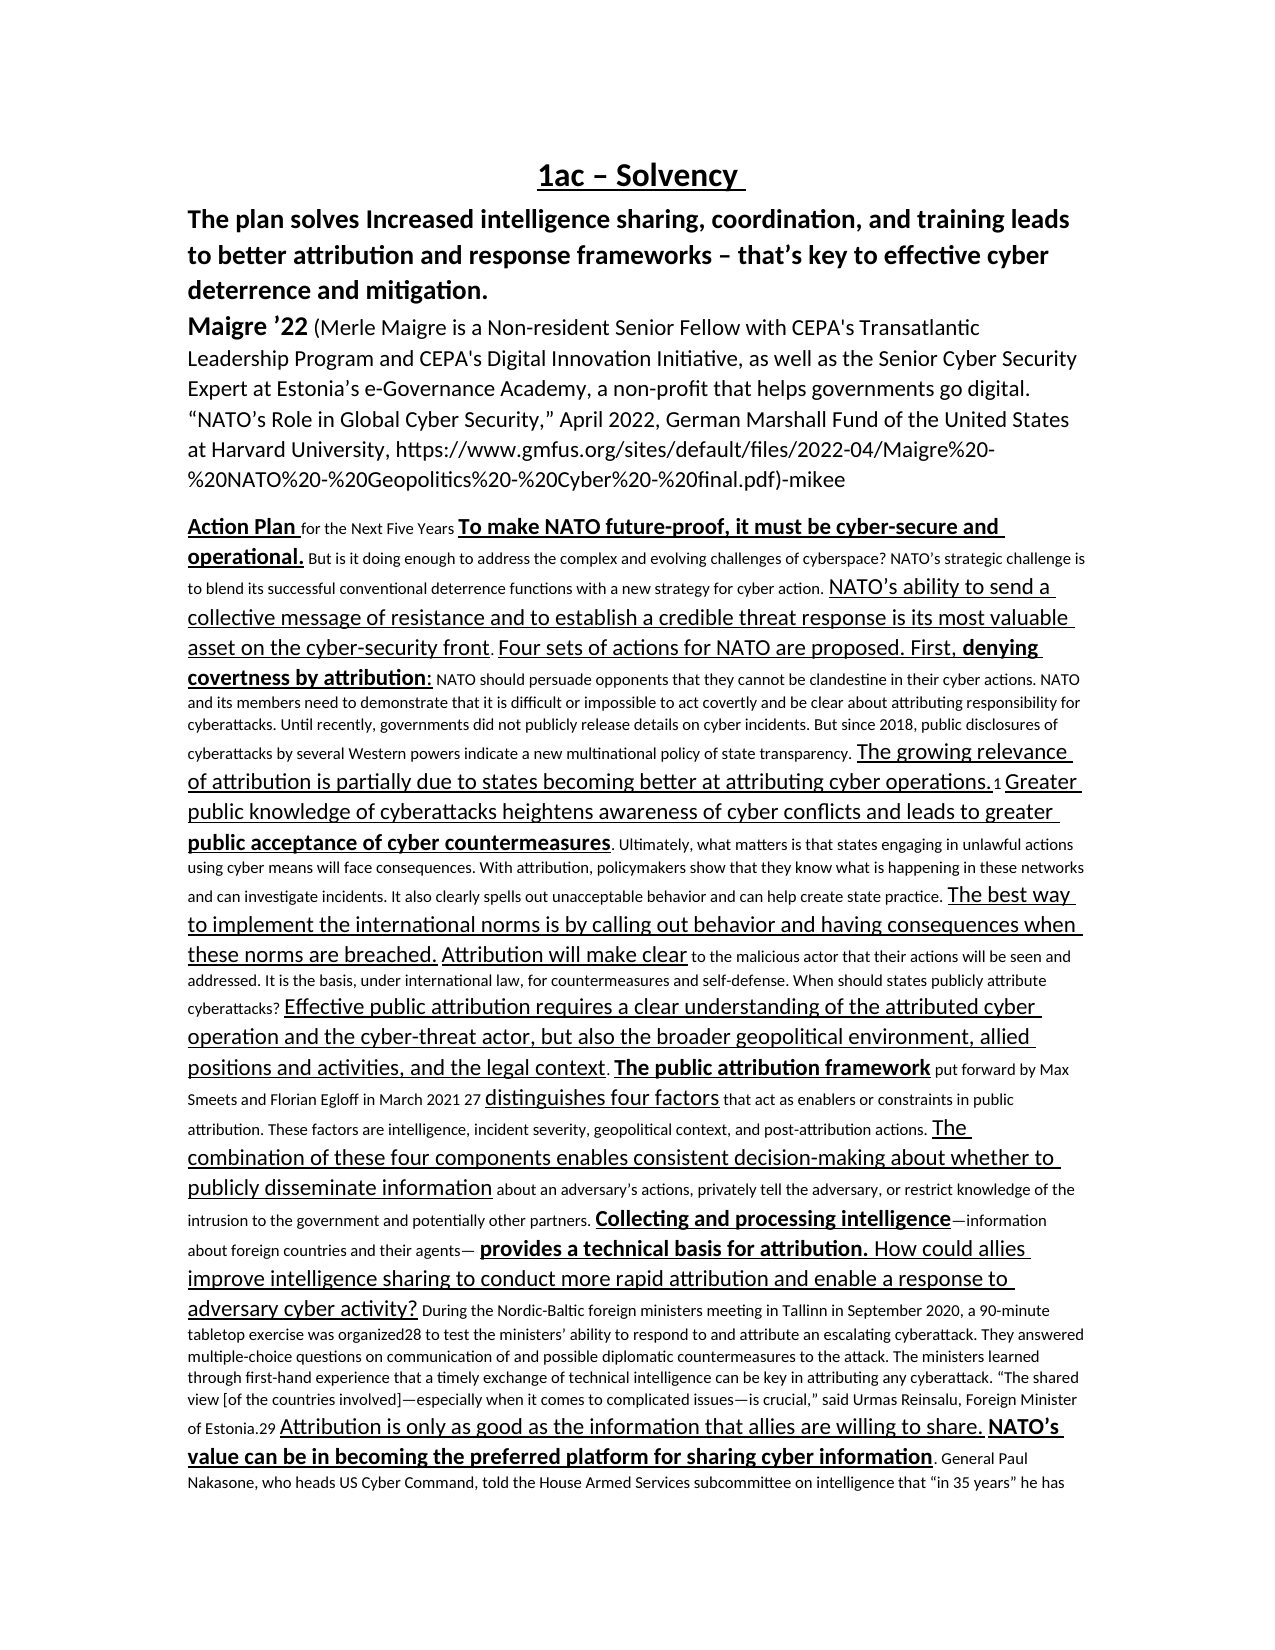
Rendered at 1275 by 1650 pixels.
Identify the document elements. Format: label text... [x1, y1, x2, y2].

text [187, 512, 1087, 1492]
text Maigre ’22 (Merle Maigre is a Non-resident Senior Fellow with CEPA's Transatlantic Leadership Program and CEPA's Digital Innovation Initiative, as well as the Senior Cyber Security Expert at Estonia’s e-Governance Academy, a non-profit that helps governments go digital. “NATO’s Role in Global Cyber Security,” April 2022, German Marshall Fund of the United States at Harvard University, https://www.gmfus.org/sites/default/files/2022-04/Maigre%20-%20NATO%20-%20Geopolitics%20-%20Cyber%20-%20final.pdf)-mikee [187, 309, 1087, 493]
subtitle 1ac – Solvency [187, 154, 1087, 195]
subtitle The plan solves Increased intelligence sharing, coordination, and training leads to better attribution and response frameworks – that’s key to effective cyber deterrence and mitigation. [187, 202, 1087, 307]
